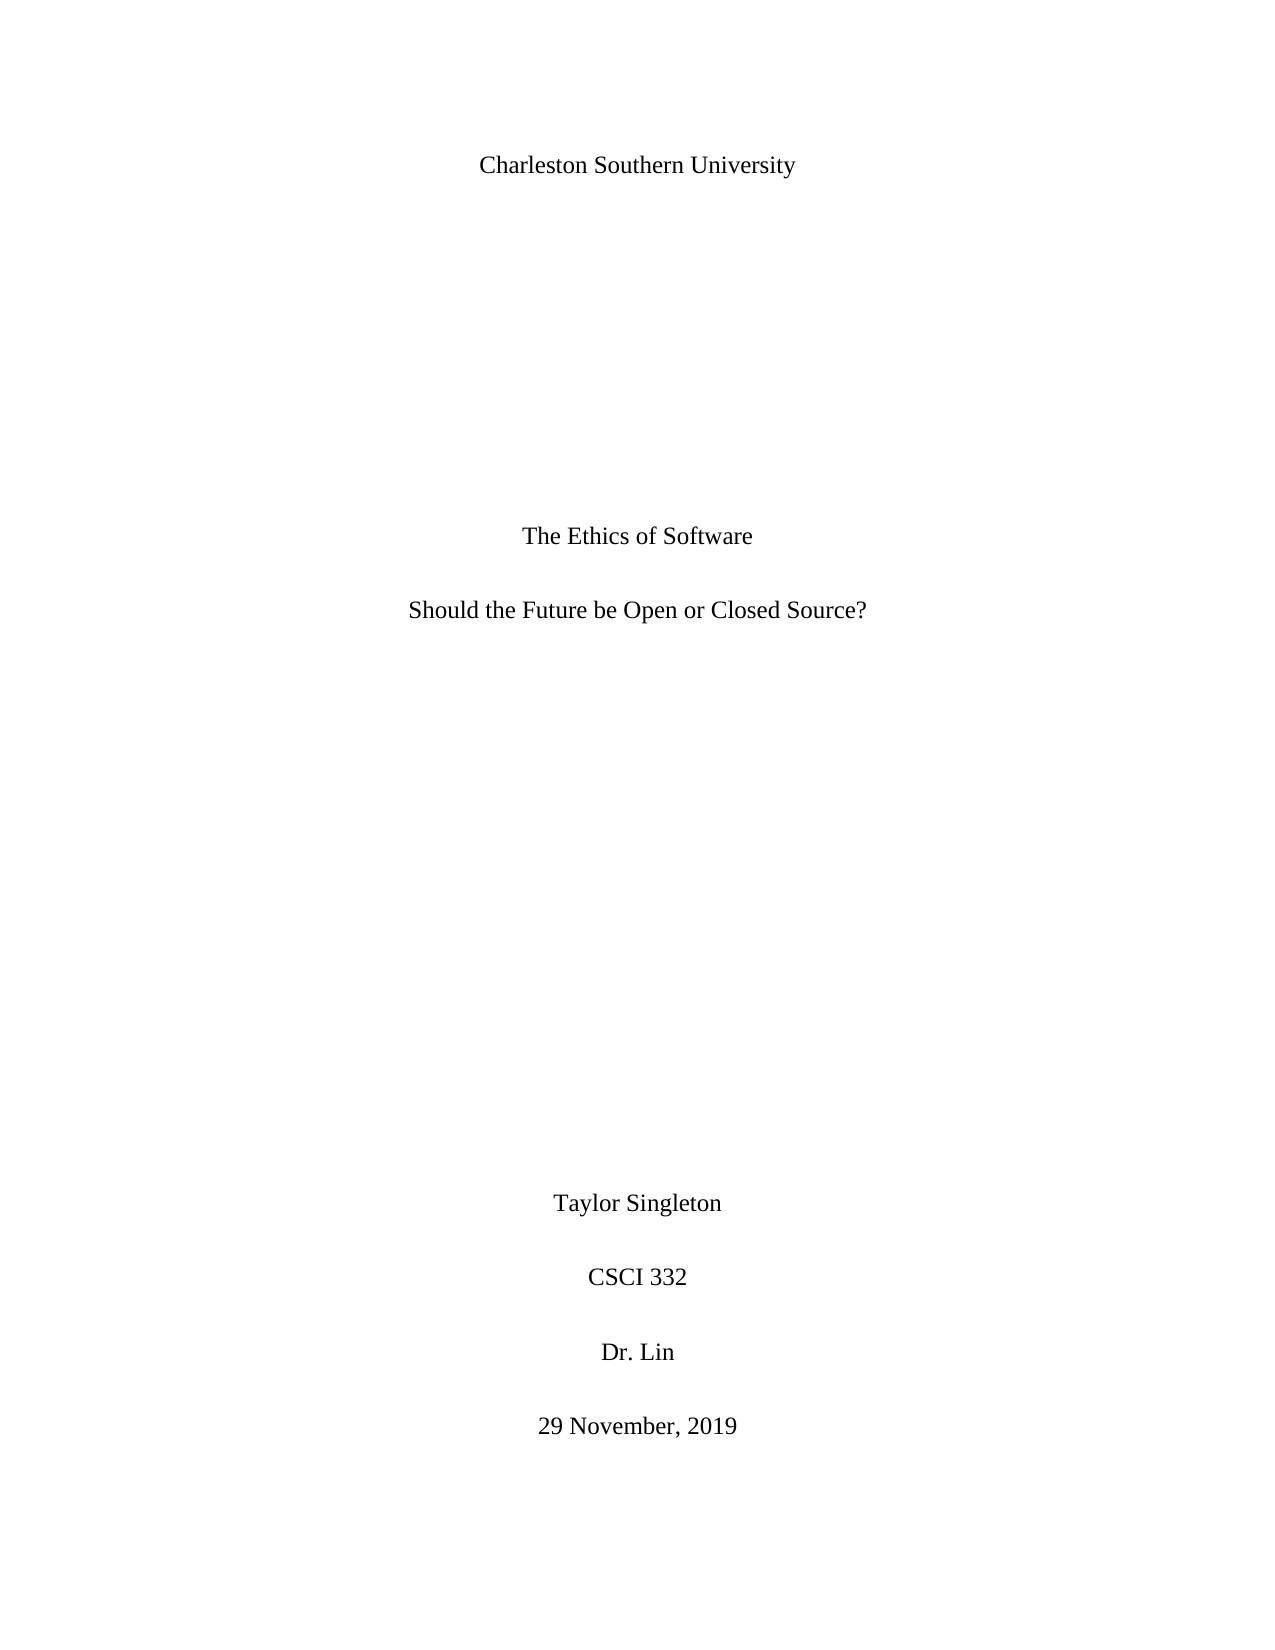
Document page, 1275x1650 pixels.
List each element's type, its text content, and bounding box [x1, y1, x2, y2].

text Should the Future be Open or Closed Source? [150, 595, 1125, 624]
text Taylor Singleton [150, 1188, 1125, 1217]
text The Ethics of Software [150, 521, 1125, 549]
text 29 November, 2019 [150, 1411, 1125, 1439]
text Charleston Southern University [150, 150, 1125, 179]
text CSCI 332 [150, 1262, 1125, 1291]
text Dr. Lin [150, 1337, 1125, 1365]
